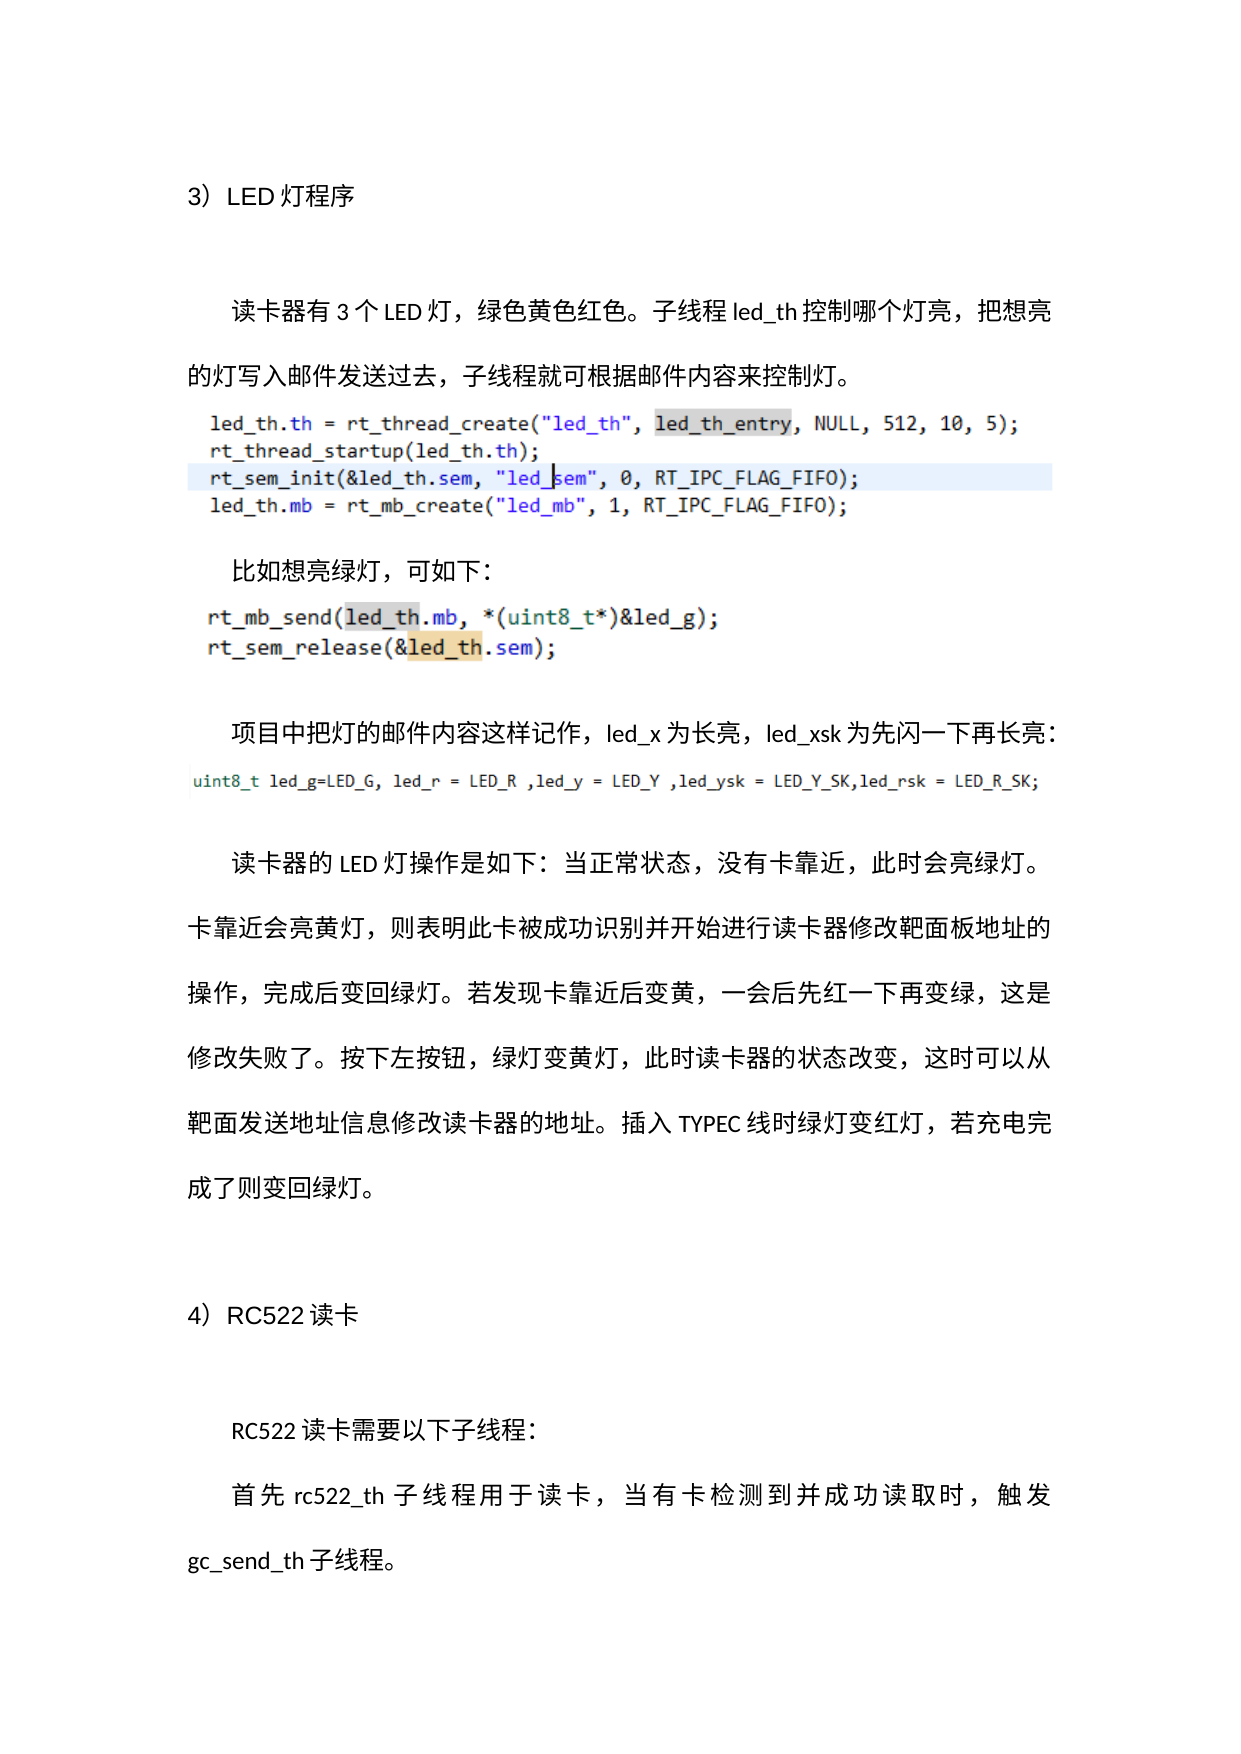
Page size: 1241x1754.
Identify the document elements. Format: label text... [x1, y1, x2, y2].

subtitle RC522读卡 [187, 1281, 1053, 1346]
subtitle LED灯程序 [187, 162, 1053, 227]
picture [187, 407, 1053, 531]
text 比如想亮绿灯，可如下： [187, 537, 1053, 602]
text 项目中把灯的邮件内容这样记作，led_x为长亮，led_xsk为先闪一下再长亮： [187, 699, 1053, 764]
picture [187, 764, 1052, 799]
text 读卡器的LED灯操作是如下：当正常状态，没有卡靠近，此时会亮绿灯。卡靠近会亮黄灯，则表明此卡被成功识别并开始进行读卡器修改靶面板地址的操作，完成后变回绿灯。若发现卡靠近后变黄，一会后先红一下再变绿，这是修改失败了。按下左按钮，绿灯变黄灯，此时读卡器的状态改变，这时可以从靶面发送地址信息修改读卡器的地址。插入TYPEC线时绿灯变红灯，若充电完成了则变回绿灯。 [187, 829, 1053, 1219]
text RC522读卡需要以下子线程： [187, 1396, 1053, 1461]
text 首先rc522_th子线程用于读卡，当有卡检测到并成功读取时，触发gc_send_th子线程。 [187, 1461, 1053, 1591]
text 读卡器有3个LED灯，绿色黄色红色。子线程led_th控制哪个灯亮，把想亮的灯写入邮件发送过去，子线程就可根据邮件内容来控制灯。 [187, 277, 1053, 407]
picture [187, 602, 744, 674]
